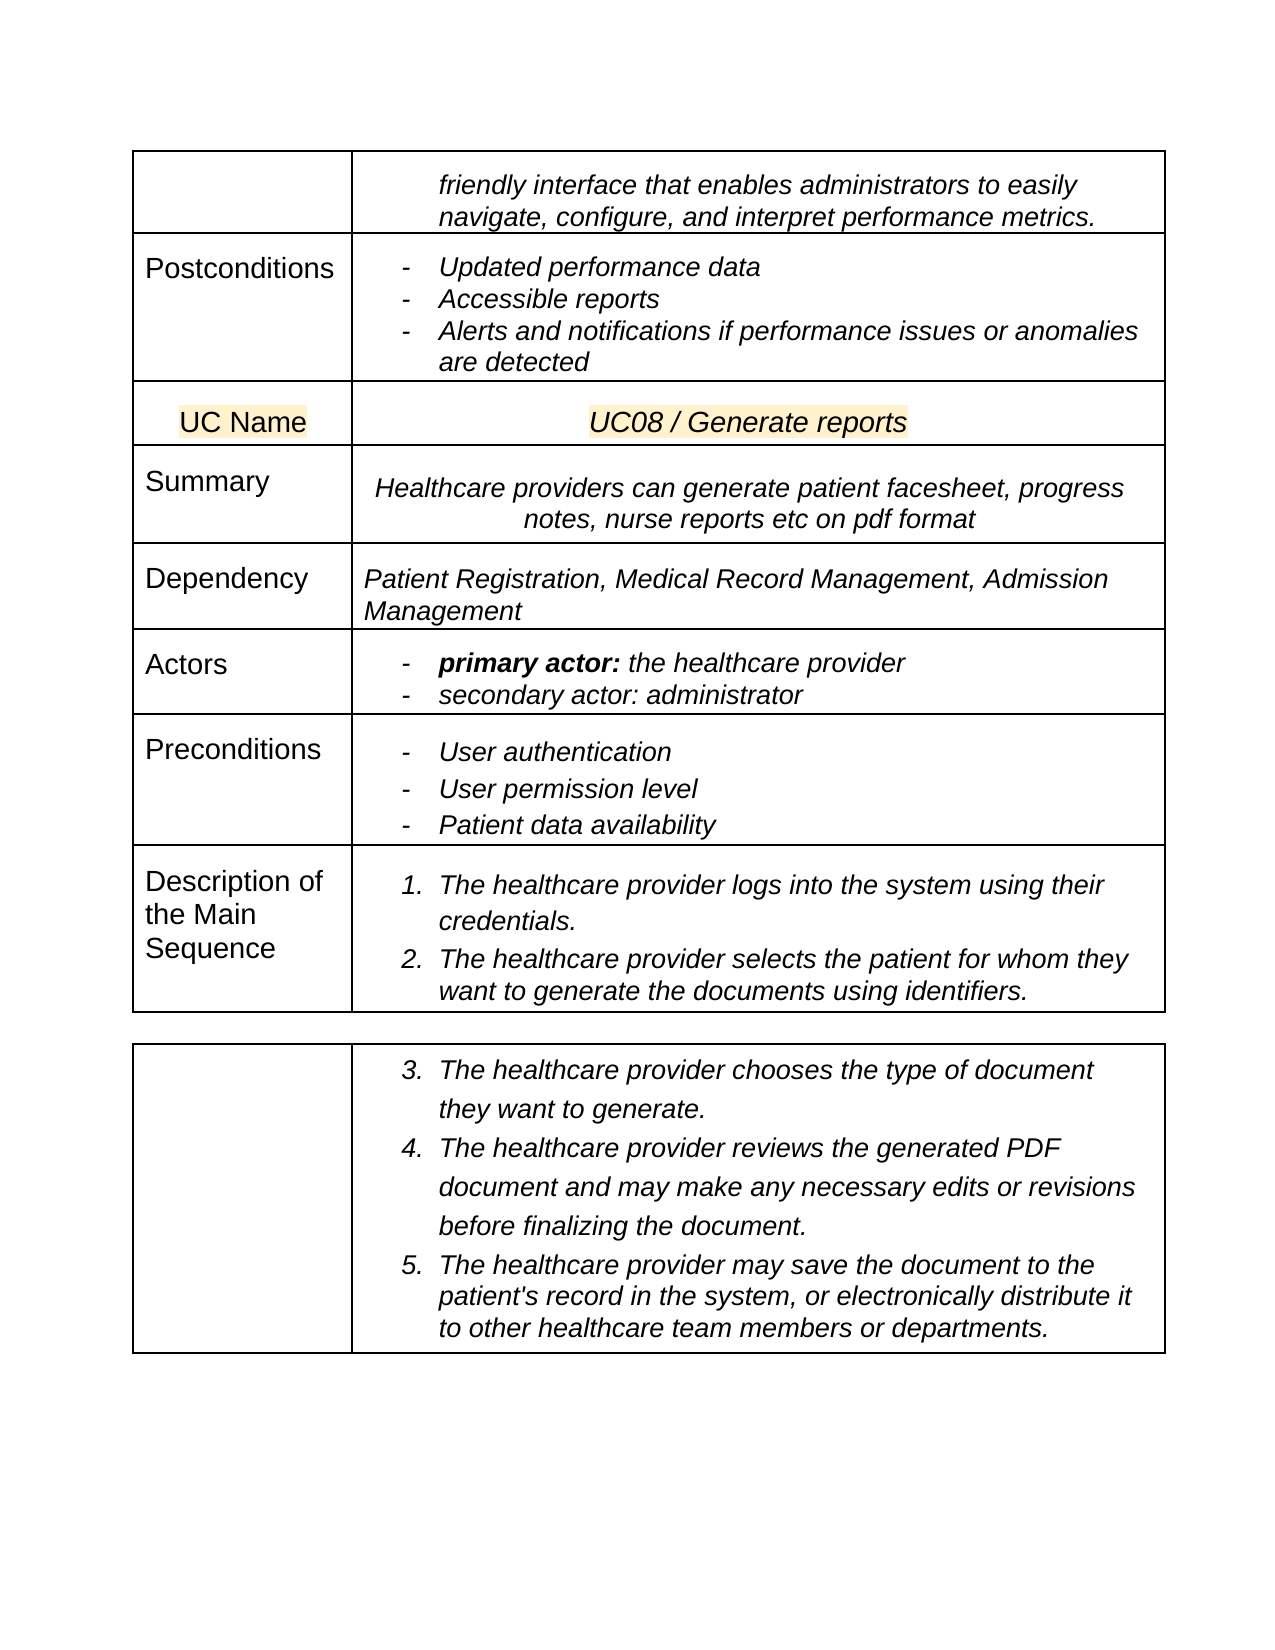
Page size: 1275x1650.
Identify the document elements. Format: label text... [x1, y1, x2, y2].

table_cell Preconditions [134, 715, 351, 844]
table_cell Patient Registration, Medical Record Management, Admission Management [353, 544, 1164, 628]
table_cell Summary [134, 446, 351, 542]
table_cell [353, 152, 1164, 232]
table_cell Actors [134, 630, 351, 713]
table_cell Postconditions [134, 234, 351, 380]
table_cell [134, 152, 351, 232]
table_cell Description of the Main Sequence [134, 846, 351, 1011]
table_header [134, 1045, 351, 1352]
table_cell Dependency [134, 544, 351, 628]
table_cell UC Name [134, 382, 351, 444]
table_cell The healthcare provider logs into the system using their credentials. The healthcare provider selects the patient for whom they want to generate the documents using identifiers. [353, 846, 1164, 1011]
table_header The healthcare provider chooses the type of document they want to generate. The healthcare provider reviews the generated PDF document and may make any necessary edits or revisions before finalizing the document. The healthcare provider may save the document to the patient's record in the system, or electronically distribute it to other healthcare team members or departments. [353, 1045, 1164, 1352]
table_cell Healthcare providers can generate patient facesheet, progress notes, nurse reports etc on pdf format [353, 446, 1164, 542]
table_cell primary actor: the healthcare provider secondary actor: administrator [353, 630, 1164, 713]
table_cell Updated performance data Accessible reports Alerts and notifications if performance issues or anomalies are detected [353, 234, 1164, 380]
table_cell User authentication User permission level Patient data availability [353, 715, 1164, 844]
table_cell UC08 / Generate reports [353, 382, 1164, 444]
